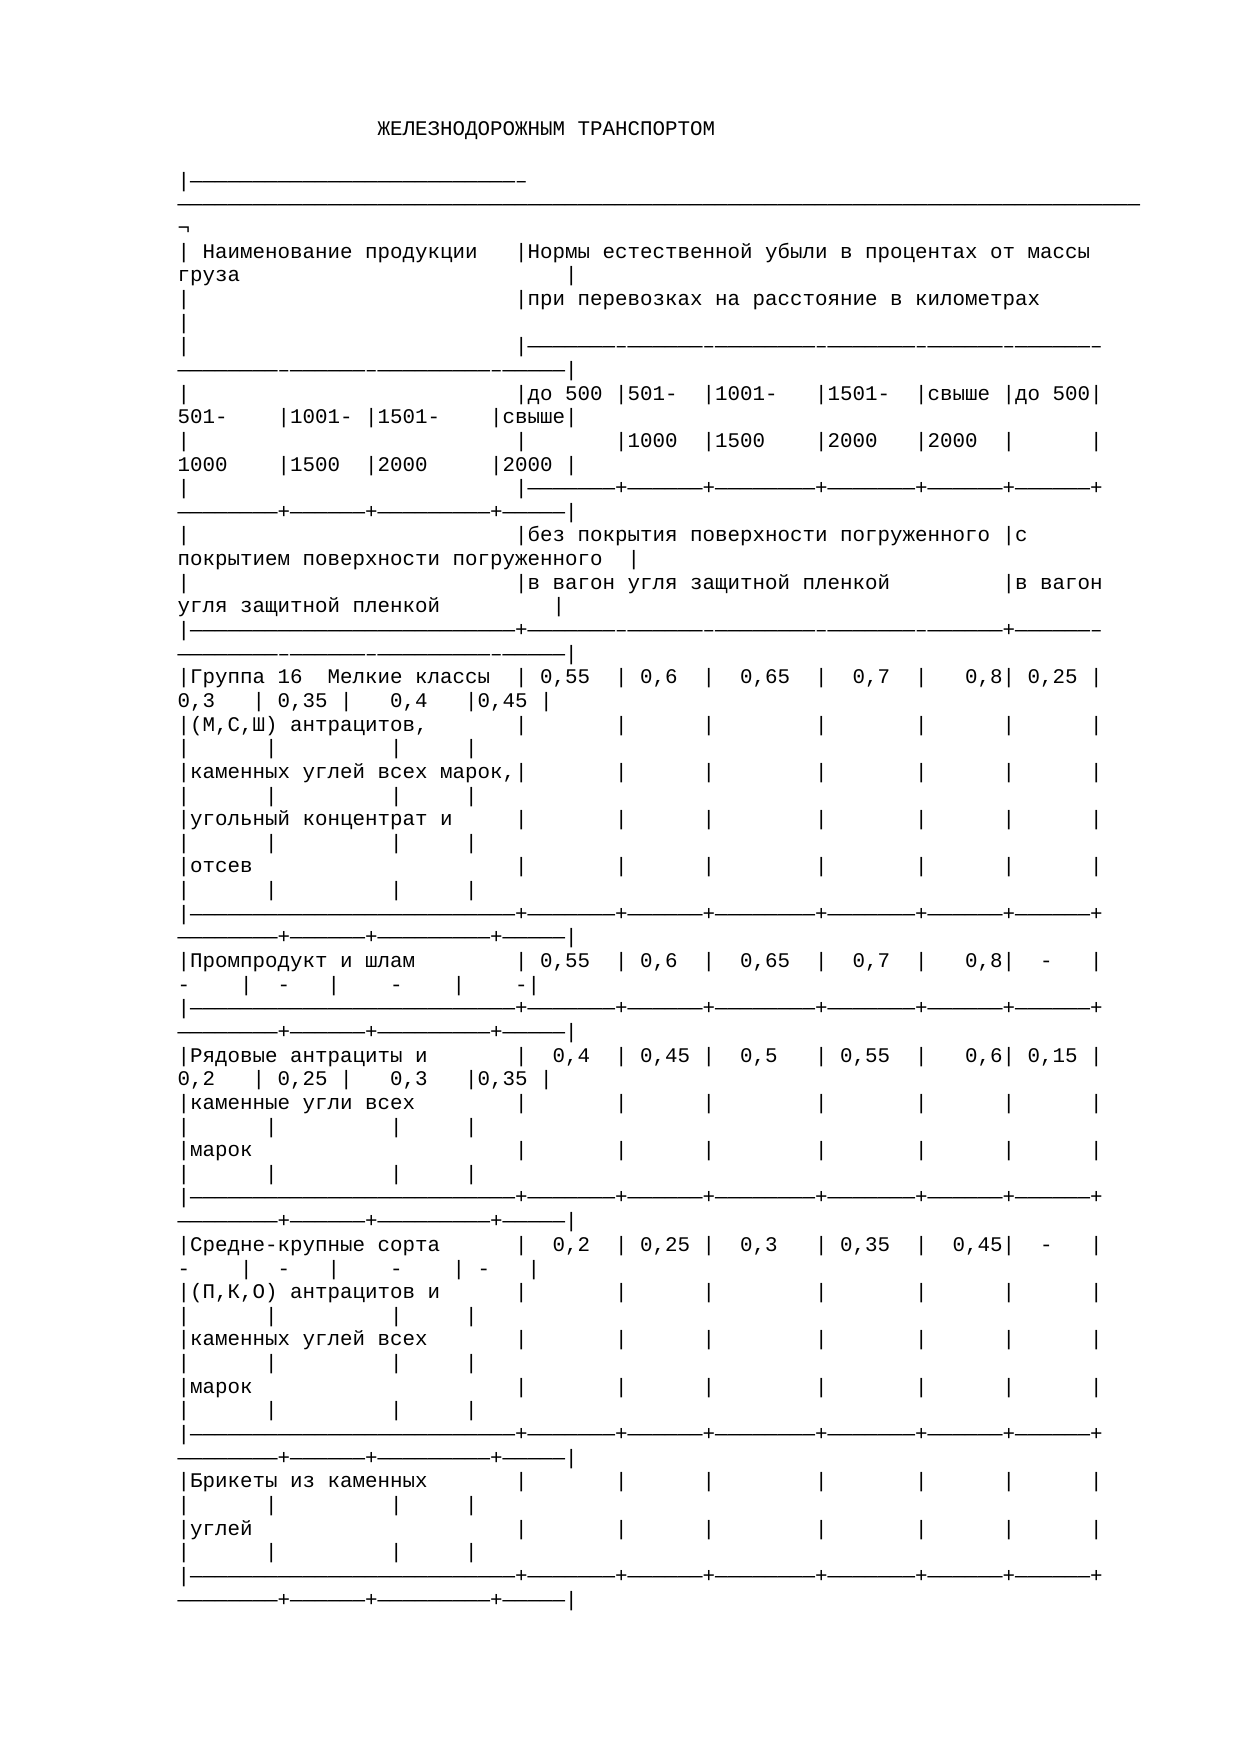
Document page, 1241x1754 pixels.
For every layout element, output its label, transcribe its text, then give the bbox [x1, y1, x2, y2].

text | | |1000 |1500 |2000 |2000 | |1000 |1500 |2000 |2000 | [177, 430, 1152, 477]
text |отсев | | | | | | | | | | | [177, 856, 1152, 903]
text |углей | | | | | | | | | | | [177, 1518, 1152, 1565]
text |——————————————————————————+———————–——————–————————–———————–——————+——————–————————–——————–—————————–—————| [177, 619, 1152, 666]
text |(П,К,О) антрацитов и | | | | | | | | | | | [177, 1281, 1152, 1328]
text |марок | | | | | | | | | | | [177, 1139, 1152, 1187]
text |(М,С,Ш) антрацитов, | | | | | | | | | | | [177, 714, 1152, 761]
text |каменных углей всех | | | | | | | | | | | [177, 1328, 1152, 1376]
text |угольный концентрат и | | | | | | | | | | | [177, 808, 1152, 856]
text ЖЕЛЕЗНОДОРОЖНЫМ ТРАНСПОРТОМ [177, 118, 1152, 142]
text |Рядовые антрациты и | 0,4 | 0,45 | 0,5 | 0,55 | 0,6| 0,15 | 0,2 | 0,25 | 0,3 |0,35 | [177, 1045, 1152, 1092]
text |каменных углей всех марок,| | | | | | | | | | | [177, 761, 1152, 808]
text |марок | | | | | | | | | | | [177, 1376, 1152, 1423]
text |Средне-крупные сорта | 0,2 | 0,25 | 0,3 | 0,35 | 0,45| - | - | - | - | - | [177, 1234, 1152, 1281]
text | |до 500 |501- |1001- |1501- |свыше |до 500|501- |1001- |1501- |свыше| [177, 383, 1152, 430]
text | |без покрытия поверхности погруженного |с покрытием поверхности погруженного | [177, 524, 1152, 572]
text | |при перевозках на расстояние в километрах | [177, 288, 1152, 335]
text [177, 1565, 1152, 1612]
text | Наименование продукции |Нормы естественной убыли в процентах от массы груза | [177, 241, 1152, 288]
text |——————————————————————————–—————————————————————————————————————————————————————————————————————————————¬ [177, 170, 1152, 241]
text |——————————————————————————+———————+——————+————————+———————+——————+——————+————————+——————+—————————+—————| [177, 1187, 1152, 1234]
text |Промпродукт и шлам | 0,55 | 0,6 | 0,65 | 0,7 | 0,8| - | - | - | - | -| [177, 950, 1152, 997]
text |——————————————————————————+———————+——————+————————+———————+——————+——————+————————+——————+—————————+—————| [177, 903, 1152, 950]
text | |———————+——————+————————+———————+——————+——————+————————+——————+—————————+—————| [177, 477, 1152, 524]
text | |в вагон угля защитной пленкой |в вагон угля защитной пленкой | [177, 572, 1152, 619]
text | |———————–——————–————————–———————–——————–——————–————————–——————–—————————–—————| [177, 335, 1152, 383]
text |Брикеты из каменных | | | | | | | | | | | [177, 1470, 1152, 1518]
text |——————————————————————————+———————+——————+————————+———————+——————+——————+————————+——————+—————————+—————| [177, 997, 1152, 1045]
text |Группа 16 Мелкие классы | 0,55 | 0,6 | 0,65 | 0,7 | 0,8| 0,25 | 0,3 | 0,35 | 0,4 |0,45 | [177, 666, 1152, 714]
text |каменные угли всех | | | | | | | | | | | [177, 1092, 1152, 1139]
text |——————————————————————————+———————+——————+————————+———————+——————+——————+————————+——————+—————————+—————| [177, 1423, 1152, 1470]
